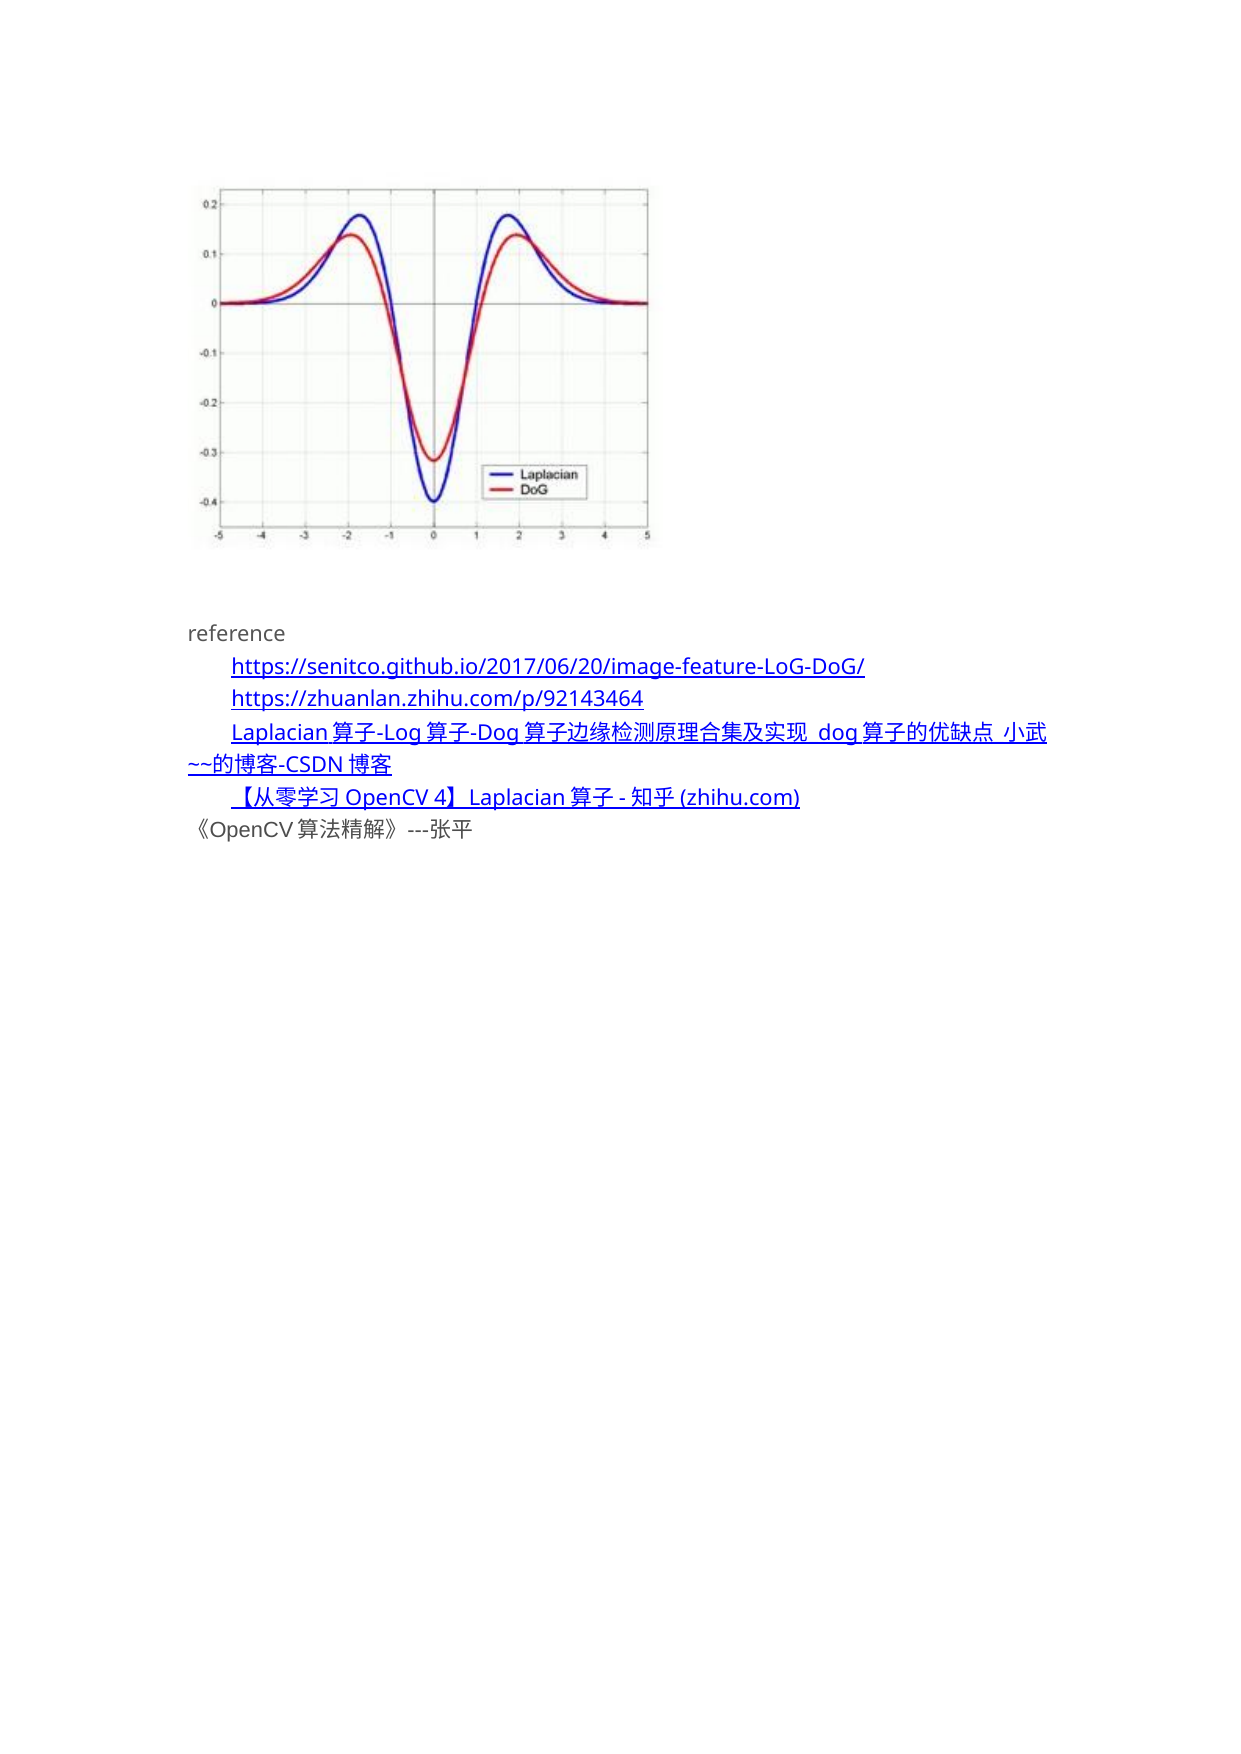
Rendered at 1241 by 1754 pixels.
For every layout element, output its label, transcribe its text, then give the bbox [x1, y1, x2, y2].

text reference [187, 617, 1053, 649]
text 《OpenCV算法精解》---张平 [187, 812, 1053, 844]
text https://zhuanlan.zhihu.com/p/92143464 [187, 682, 1053, 714]
text 【从零学习OpenCV 4】Laplacian算子 - 知乎 (zhihu.com) [187, 779, 1053, 812]
text Laplacian算子-Log算子-Dog算子边缘检测原理合集及实现_dog算子的优缺点_小武~~的博客-CSDN博客 [187, 714, 1053, 779]
picture [187, 162, 680, 562]
text https://senitco.github.io/2017/06/20/image-feature-LoG-DoG/ [187, 649, 1053, 682]
